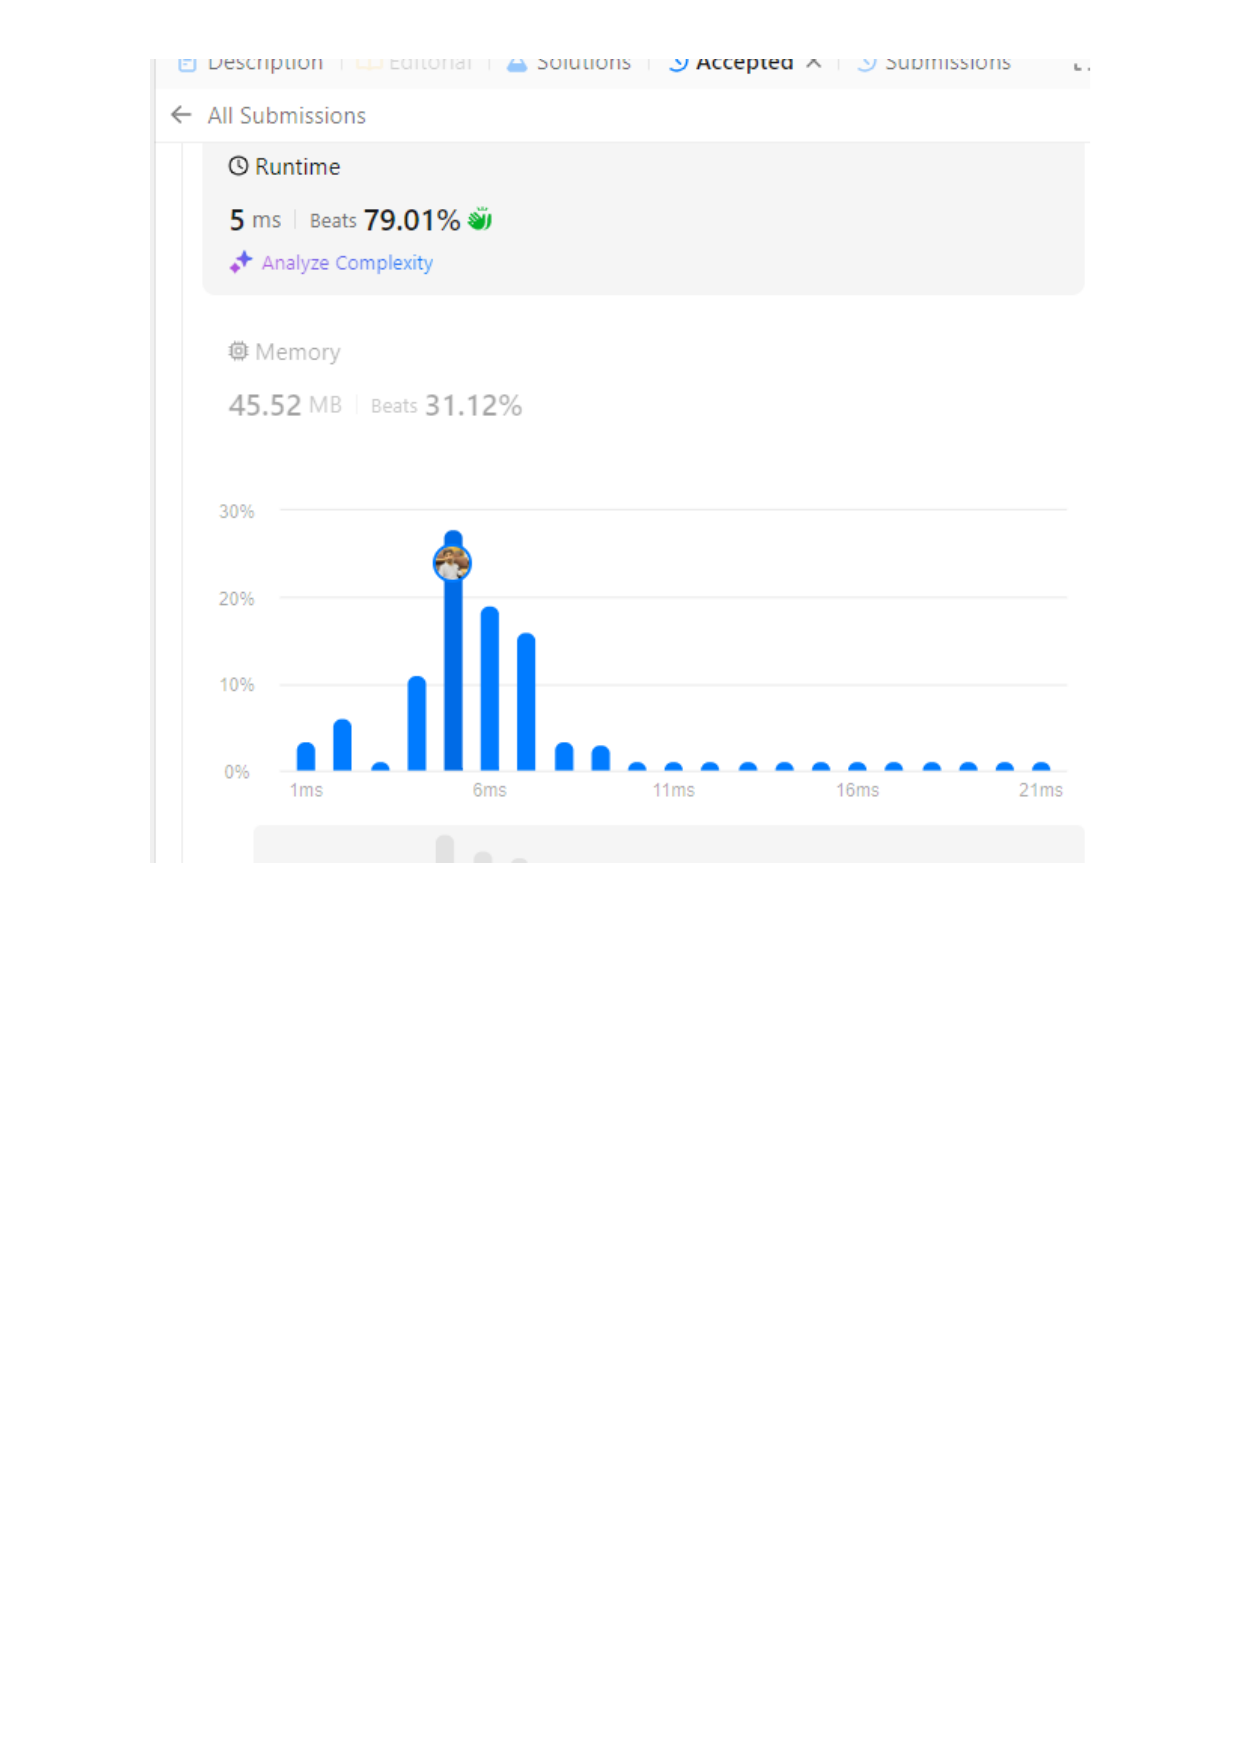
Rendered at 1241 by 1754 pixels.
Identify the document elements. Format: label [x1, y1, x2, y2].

picture [150, 59, 1091, 863]
